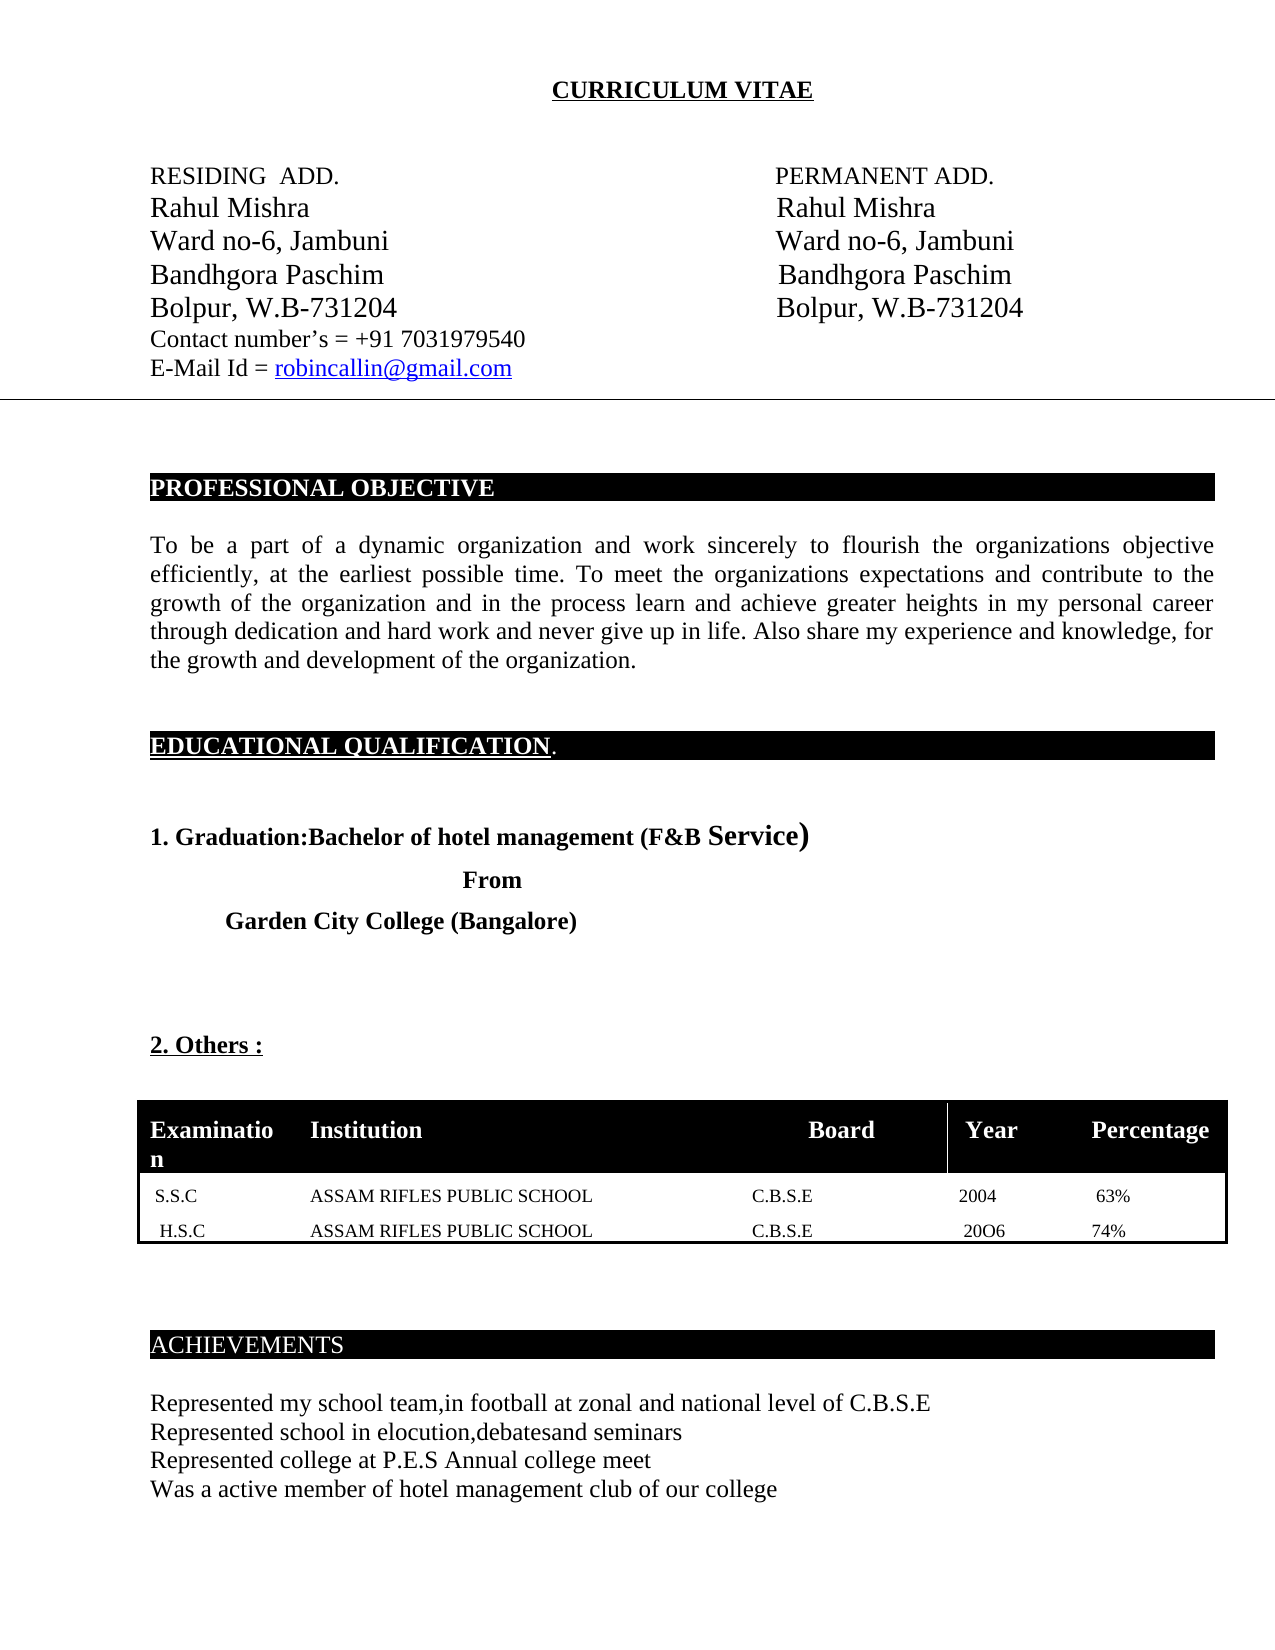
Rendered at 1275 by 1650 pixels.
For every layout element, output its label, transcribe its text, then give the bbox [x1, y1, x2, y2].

text Bolpur, W.B-731204 Bolpur, W.B-731204 [150, 291, 1215, 324]
text From [225, 865, 1215, 893]
table_header Year [948, 1103, 1080, 1173]
text E-Mail Id = robincallin@gmail.com [150, 353, 1215, 382]
table_header Percentage [1080, 1103, 1225, 1173]
table_cell C.B.S.E [741, 1173, 947, 1207]
text Represented college at P.E.S Annual college meet [150, 1445, 1215, 1474]
table_cell 63% [1080, 1173, 1225, 1207]
text Represented school in elocution,debatesand seminars [150, 1417, 1215, 1445]
table_header Examination [140, 1103, 299, 1173]
text 1. Graduation:Bachelor of hotel management (F&B Service) [150, 814, 1215, 852]
table_cell 2004 [948, 1173, 1080, 1207]
text Represented my school team,in football at zonal and national level of C.B.S.E [150, 1388, 1215, 1417]
table_cell ASSAM RIFLES PUBLIC SCHOOL [299, 1207, 741, 1241]
table_cell C.B.S.E [741, 1207, 947, 1241]
text CURRICULUM VITAE [150, 75, 1215, 104]
table_cell H.S.C [140, 1207, 299, 1241]
table_cell 74% [1080, 1207, 1225, 1241]
text Rahul Mishra Rahul Mishra Ward no-6, Jambuni Ward no-6, Jambuni Bandhgora Paschim Bandhgora Paschim [150, 190, 1215, 291]
table_cell ASSAM RIFLES PUBLIC SCHOOL [299, 1173, 741, 1207]
text 2. Others : [150, 1030, 1215, 1058]
table_header Institution [299, 1103, 741, 1173]
text RESIDING ADD. PERMANENT ADD. [150, 161, 1215, 190]
text Contact number’s = +91 7031979540 [150, 324, 1215, 353]
table_header Board [741, 1103, 947, 1173]
text ACHIEVEMENTS [150, 1330, 1215, 1359]
text To be a part of a dynamic organization and work sincerely to flourish the organizations objective efficiently, at the earliest possible time. To meet the organizations expectations and contribute to the growth of the organization and in the process learn and achieve greater heights in my personal career through dedication and hard work and never give up in life. Also share my experience and knowledge, for the growth and development of the organization. [150, 530, 1215, 674]
text PROFESSIONAL OBJECTIVE [150, 473, 1215, 501]
text Garden City College (Bangalore) [225, 906, 1215, 935]
text Was a active member of hotel management club of our college [150, 1474, 1215, 1503]
text EDUCATIONAL QUALIFICATION. [150, 731, 1215, 760]
table_cell 20O6 [948, 1207, 1080, 1241]
table_cell S.S.C [140, 1173, 299, 1207]
